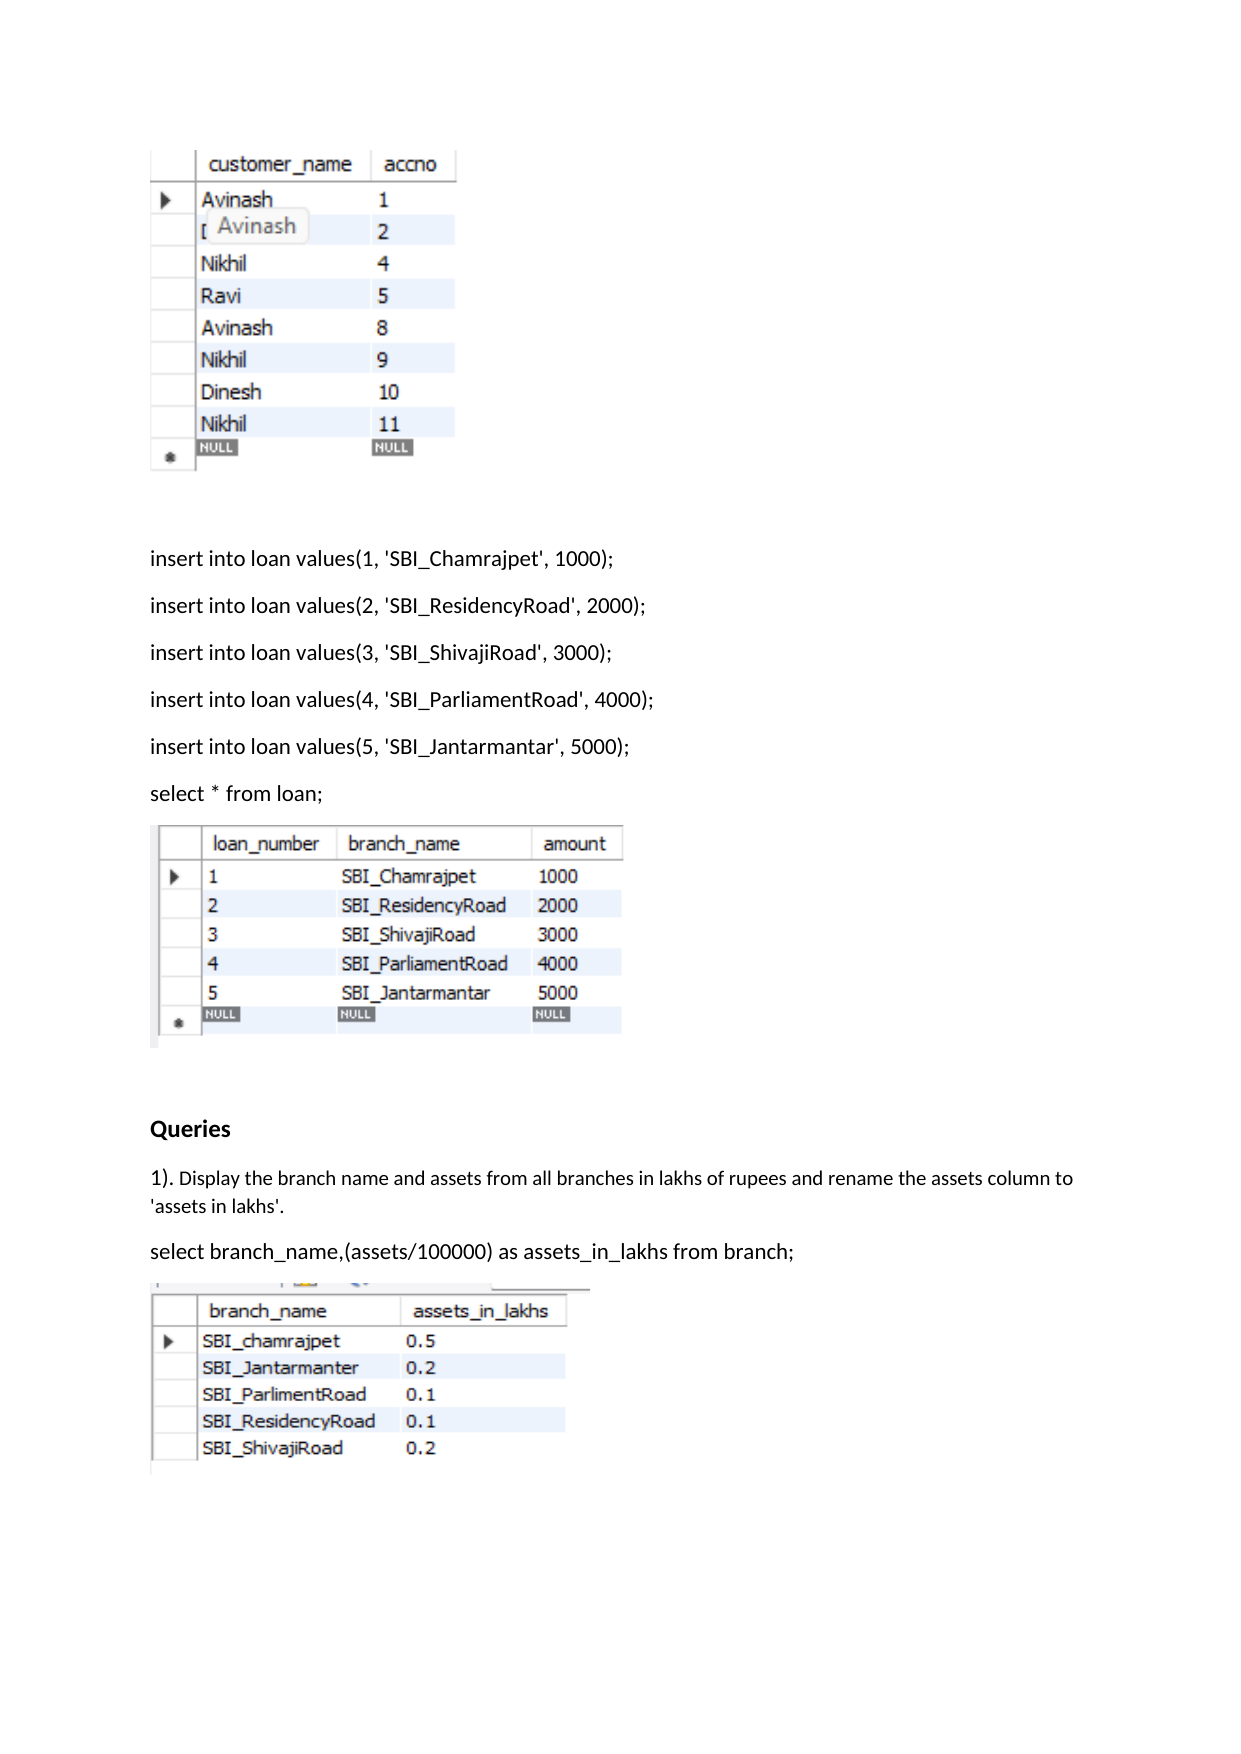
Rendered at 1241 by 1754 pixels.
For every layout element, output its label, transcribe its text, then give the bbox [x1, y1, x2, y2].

text select branch_name,(assets/100000) as assets_in_lakhs from branch; [150, 1237, 1090, 1265]
text insert into loan values(1, 'SBI_Chamrajpet', 1000); [150, 544, 1090, 572]
picture [150, 1283, 590, 1475]
text insert into loan values(2, 'SBI_ResidencyRoad', 2000); [150, 591, 1090, 619]
picture [150, 825, 650, 1048]
text 1). Display the branch name and assets from all branches in lakhs of rupees and rename the assets column to 'assets in lakhs'. [150, 1163, 1090, 1218]
text insert into loan values(4, 'SBI_ParliamentRoad', 4000); [150, 685, 1090, 713]
text insert into loan values(5, 'SBI_Jantarmantar', 5000); [150, 732, 1090, 760]
text Queries [150, 1113, 1090, 1144]
text select * from loan; [150, 779, 1090, 807]
text insert into loan values(3, 'SBI_ShivajiRoad', 3000); [150, 638, 1090, 666]
picture [150, 150, 476, 479]
